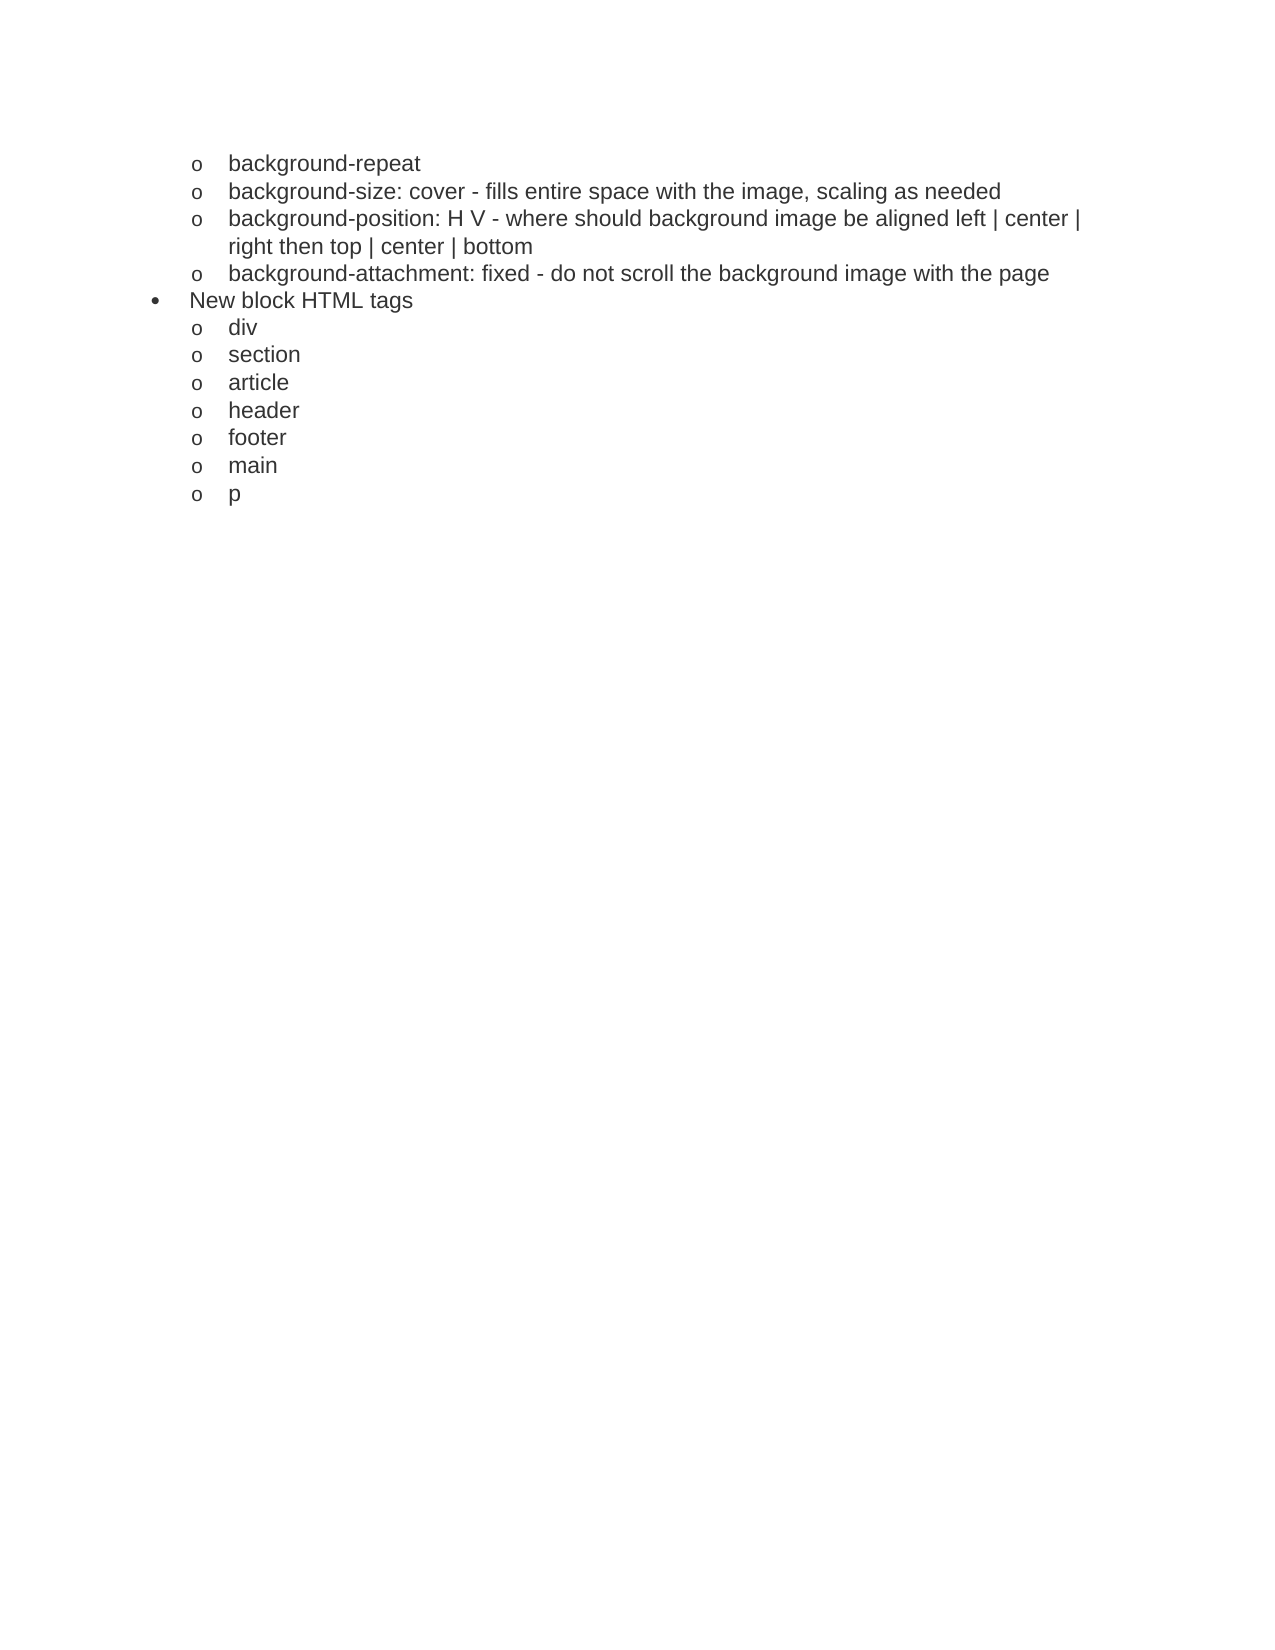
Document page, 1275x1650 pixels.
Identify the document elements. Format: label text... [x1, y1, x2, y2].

list div [191, 313, 1125, 341]
list background-size: cover - fills entire space with the image, scaling as needed [191, 178, 1125, 205]
list p [191, 480, 1125, 507]
list New block HTML tags [152, 287, 1125, 313]
list main [191, 452, 1125, 480]
list background-repeat [191, 150, 1125, 178]
list article [191, 369, 1125, 397]
list footer [191, 424, 1125, 452]
list background-position: H V - where should background image be aligned left | center | right then top | center | bottom [191, 205, 1125, 259]
list section [191, 341, 1125, 369]
list header [191, 397, 1125, 424]
list background-attachment: fixed - do not scroll the background image with the page [191, 259, 1125, 287]
